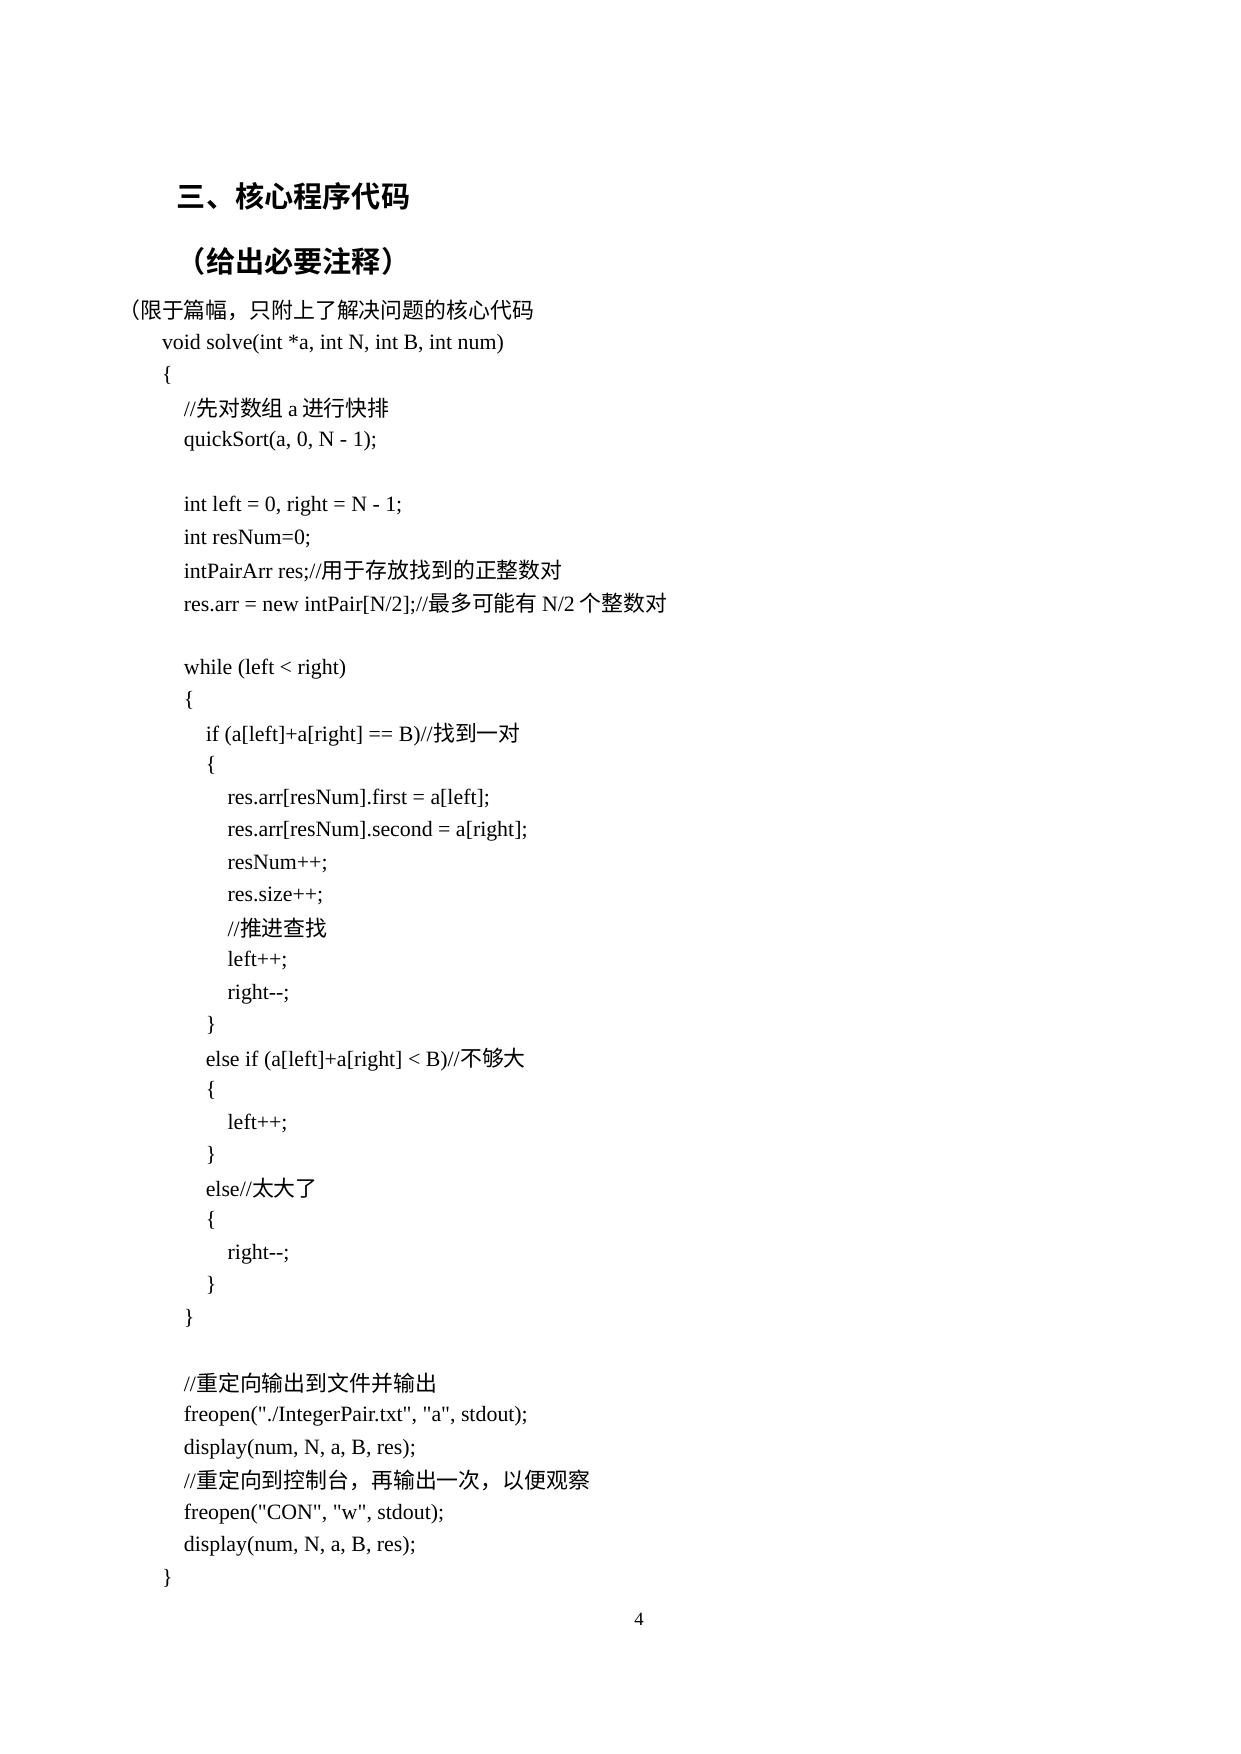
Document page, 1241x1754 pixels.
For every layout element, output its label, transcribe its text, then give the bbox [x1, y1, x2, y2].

text right--; [118, 1235, 1122, 1268]
text （限于篇幅，只附上了解决问题的核心代码 [118, 293, 1122, 325]
text resNum++; [118, 845, 1122, 878]
text res.size++; [118, 878, 1122, 910]
text //重定向输出到文件并输出 [118, 1365, 1122, 1398]
text right--; [118, 975, 1122, 1008]
text left++; [118, 943, 1122, 975]
text { [118, 1073, 1122, 1105]
text res.arr[resNum].second = a[right]; [118, 813, 1122, 845]
text res.arr[resNum].first = a[left]; [118, 780, 1122, 813]
text { [118, 683, 1122, 715]
text { [118, 748, 1122, 780]
text } [118, 1138, 1122, 1170]
text 三、核心程序代码 [118, 163, 1122, 228]
text //先对数组a进行快排 [118, 390, 1122, 423]
text if (a[left]+a[right] == B)//找到一对 [118, 715, 1122, 748]
text } [118, 1268, 1122, 1300]
text freopen("./IntegerPair.txt", "a", stdout); [118, 1398, 1122, 1430]
text intPairArr res;//用于存放找到的正整数对 [118, 553, 1122, 585]
text display(num, N, a, B, res); [118, 1528, 1122, 1560]
text } [118, 1008, 1122, 1040]
text //重定向到控制台，再输出一次，以便观察 [118, 1463, 1122, 1495]
text void solve(int *a, int N, int B, int num) [118, 325, 1122, 358]
text quickSort(a, 0, N - 1); [118, 423, 1122, 455]
text } [118, 1560, 1122, 1593]
text { [118, 1203, 1122, 1235]
text res.arr = new intPair[N/2];//最多可能有N/2个整数对 [118, 585, 1122, 618]
text } [118, 1300, 1122, 1333]
text freopen("CON", "w", stdout); [118, 1495, 1122, 1528]
text { [118, 358, 1122, 390]
text while (left < right) [118, 650, 1122, 683]
text left++; [118, 1105, 1122, 1138]
text int resNum=0; [118, 520, 1122, 553]
text else//太大了 [118, 1170, 1122, 1203]
text display(num, N, a, B, res); [118, 1430, 1122, 1463]
text else if (a[left]+a[right] < B)//不够大 [118, 1040, 1122, 1073]
text int left = 0, right = N - 1; [118, 488, 1122, 520]
text （给出必要注释） [118, 228, 1122, 293]
text //推进查找 [118, 910, 1122, 943]
